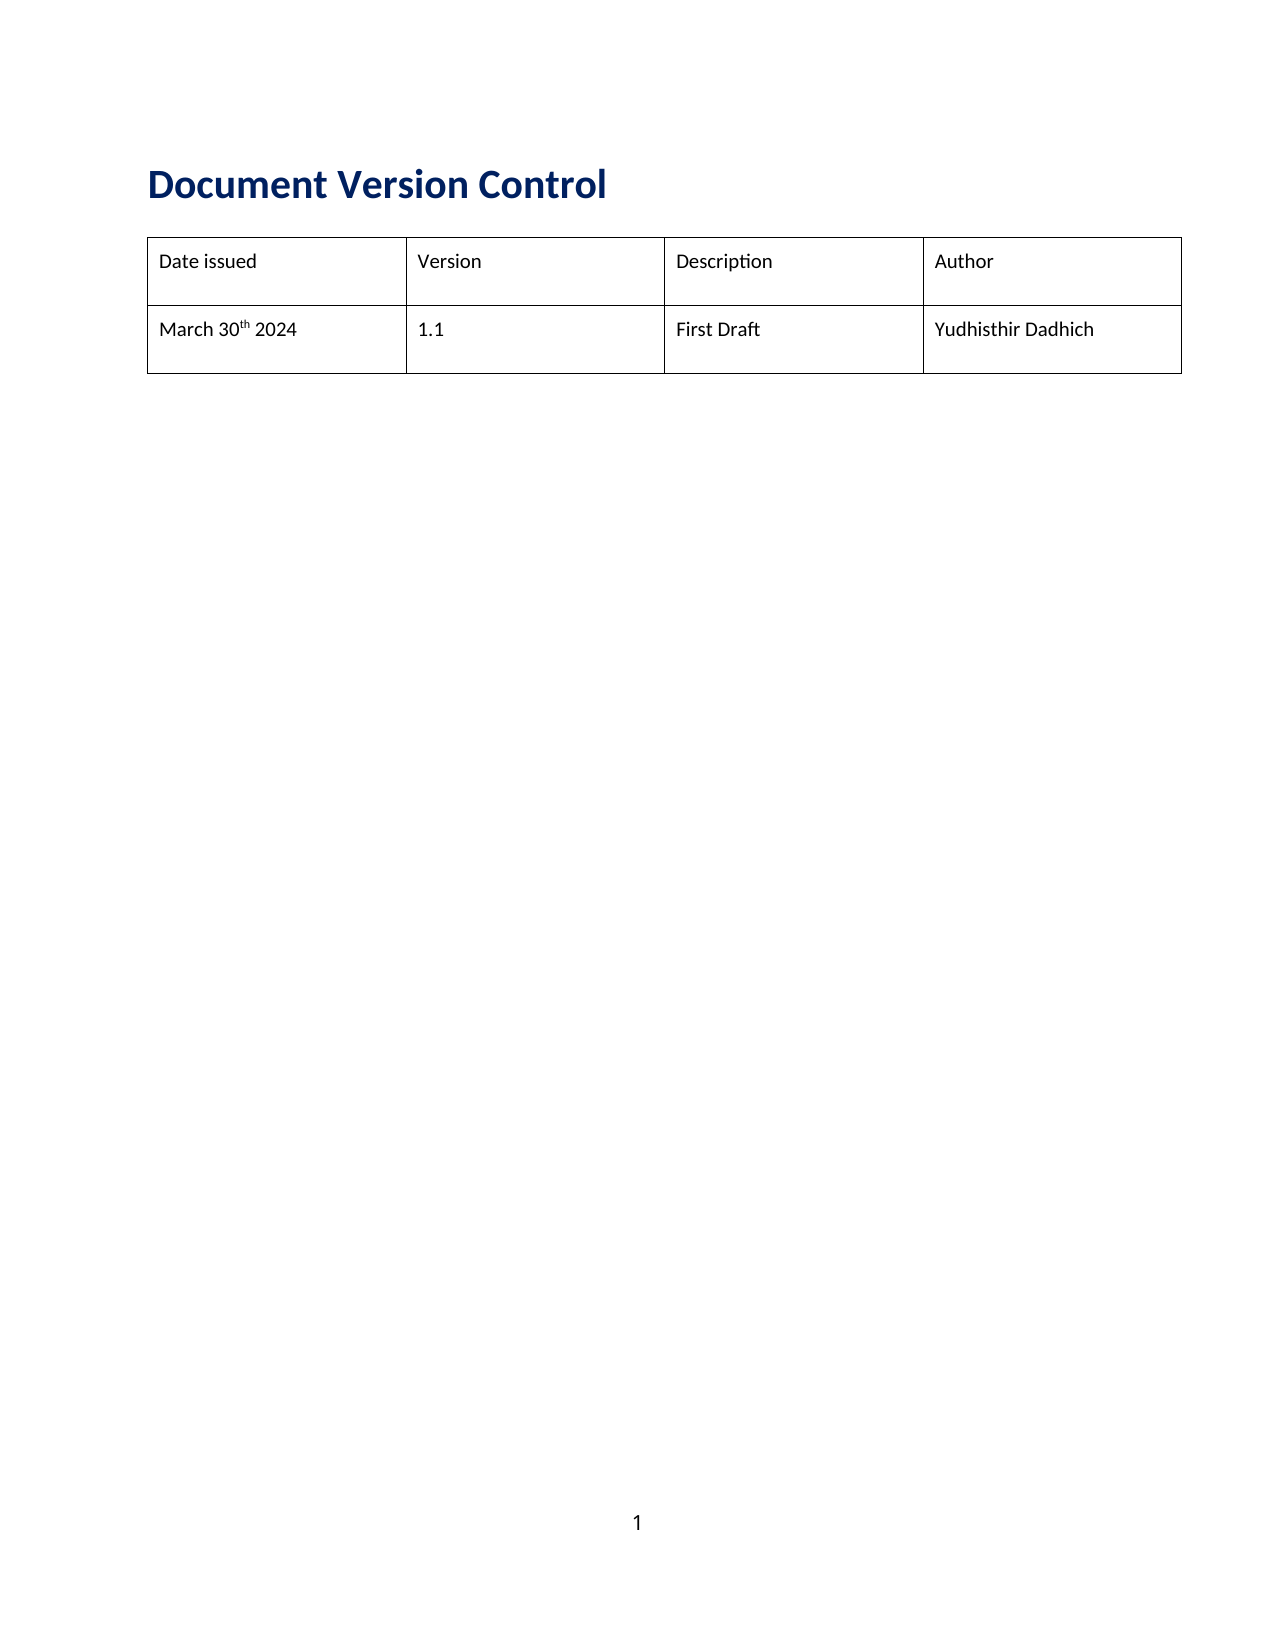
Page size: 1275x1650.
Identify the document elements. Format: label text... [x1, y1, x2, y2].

table_cell Yudhisthir Dadhich [924, 306, 1181, 372]
text Document Version Control [148, 158, 1127, 209]
table_cell First Draft [665, 306, 923, 372]
table_header Version [407, 238, 664, 305]
table_header Author [924, 238, 1181, 305]
table_cell March 30th 2024 [148, 306, 406, 372]
table_header Description [665, 238, 923, 305]
table_header Date issued [148, 238, 406, 305]
table_cell 1.1 [407, 306, 664, 372]
